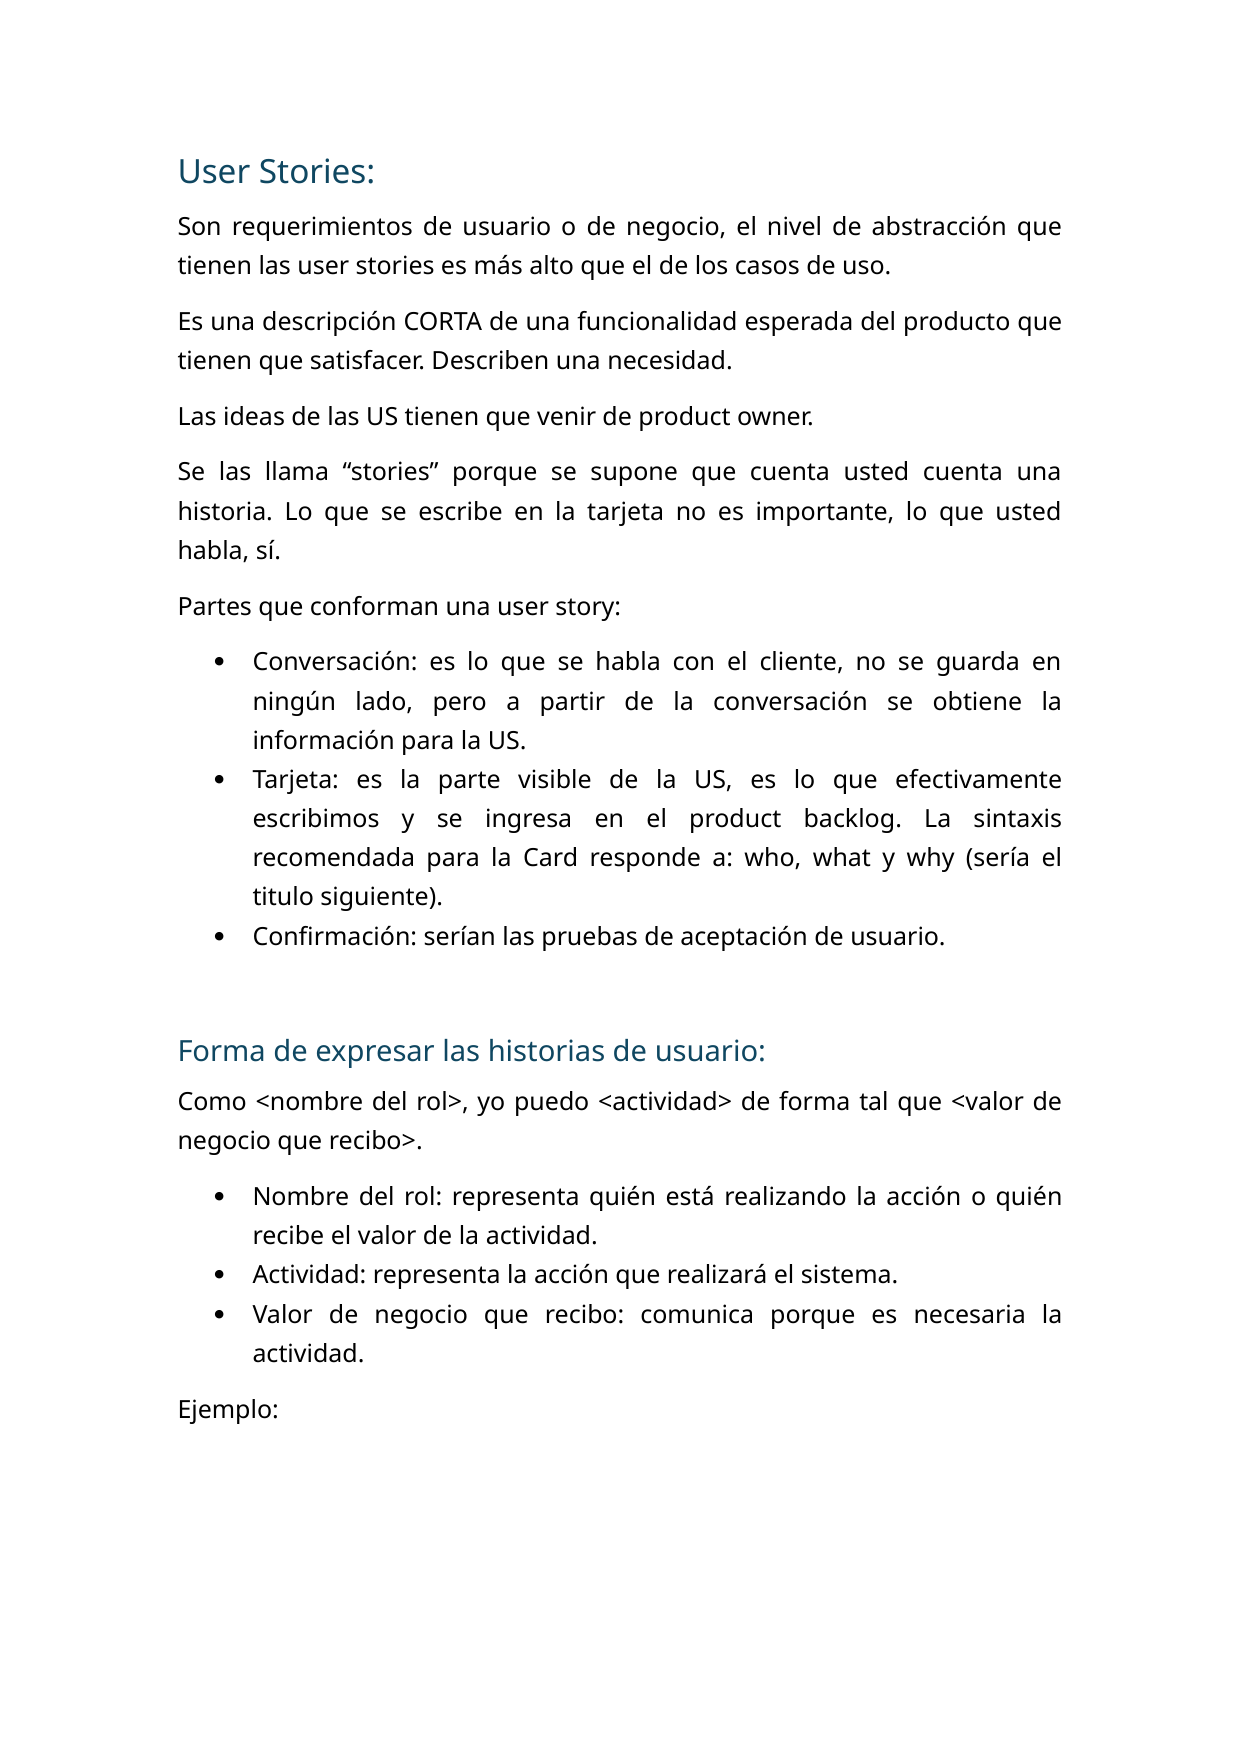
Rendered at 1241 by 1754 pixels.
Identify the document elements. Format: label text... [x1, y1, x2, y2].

list Valor de negocio que recibo: comunica porque es necesaria la actividad. [215, 1296, 1063, 1369]
list Actividad: representa la acción que realizará el sistema. [215, 1257, 1063, 1291]
subtitle User Stories: [177, 148, 1063, 193]
text Las ideas de las US tienen que venir de product owner. [177, 398, 1063, 432]
text Se las llama “stories” porque se supone que cuenta usted cuenta una historia. Lo que se escribe en la tarjeta no es importante, lo que usted habla, sí. [177, 454, 1063, 566]
text Son requerimientos de usuario o de negocio, el nivel de abstracción que tienen las user stories es más alto que el de los casos de uso. [177, 208, 1063, 281]
text Ejemplo: [177, 1391, 1063, 1425]
list Tarjeta: es la parte visible de la US, es lo que efectivamente escribimos y se ingresa en el product backlog. La sintaxis recomendada para la Card responde a: who, what y why (sería el titulo siguiente). [215, 761, 1063, 913]
text Es una descripción CORTA de una funcionalidad esperada del producto que tienen que satisfacer. Describen una necesidad. [177, 303, 1063, 376]
text Partes que conforman una user story: [177, 588, 1063, 622]
list Nombre del rol: representa quién está realizando la acción o quién recibe el valor de la actividad. [215, 1179, 1063, 1252]
list Conversación: es lo que se habla con el cliente, no se guarda en ningún lado, pero a partir de la conversación se obtiene la información para la US. [215, 644, 1063, 756]
text Como <nombre del rol>, yo puedo <actividad> de forma tal que <valor de negocio que recibo>. [177, 1084, 1063, 1157]
list Confirmación: serían las pruebas de aceptación de usuario. [215, 918, 1063, 952]
subtitle Forma de expresar las historias de usuario: [177, 1030, 1063, 1069]
